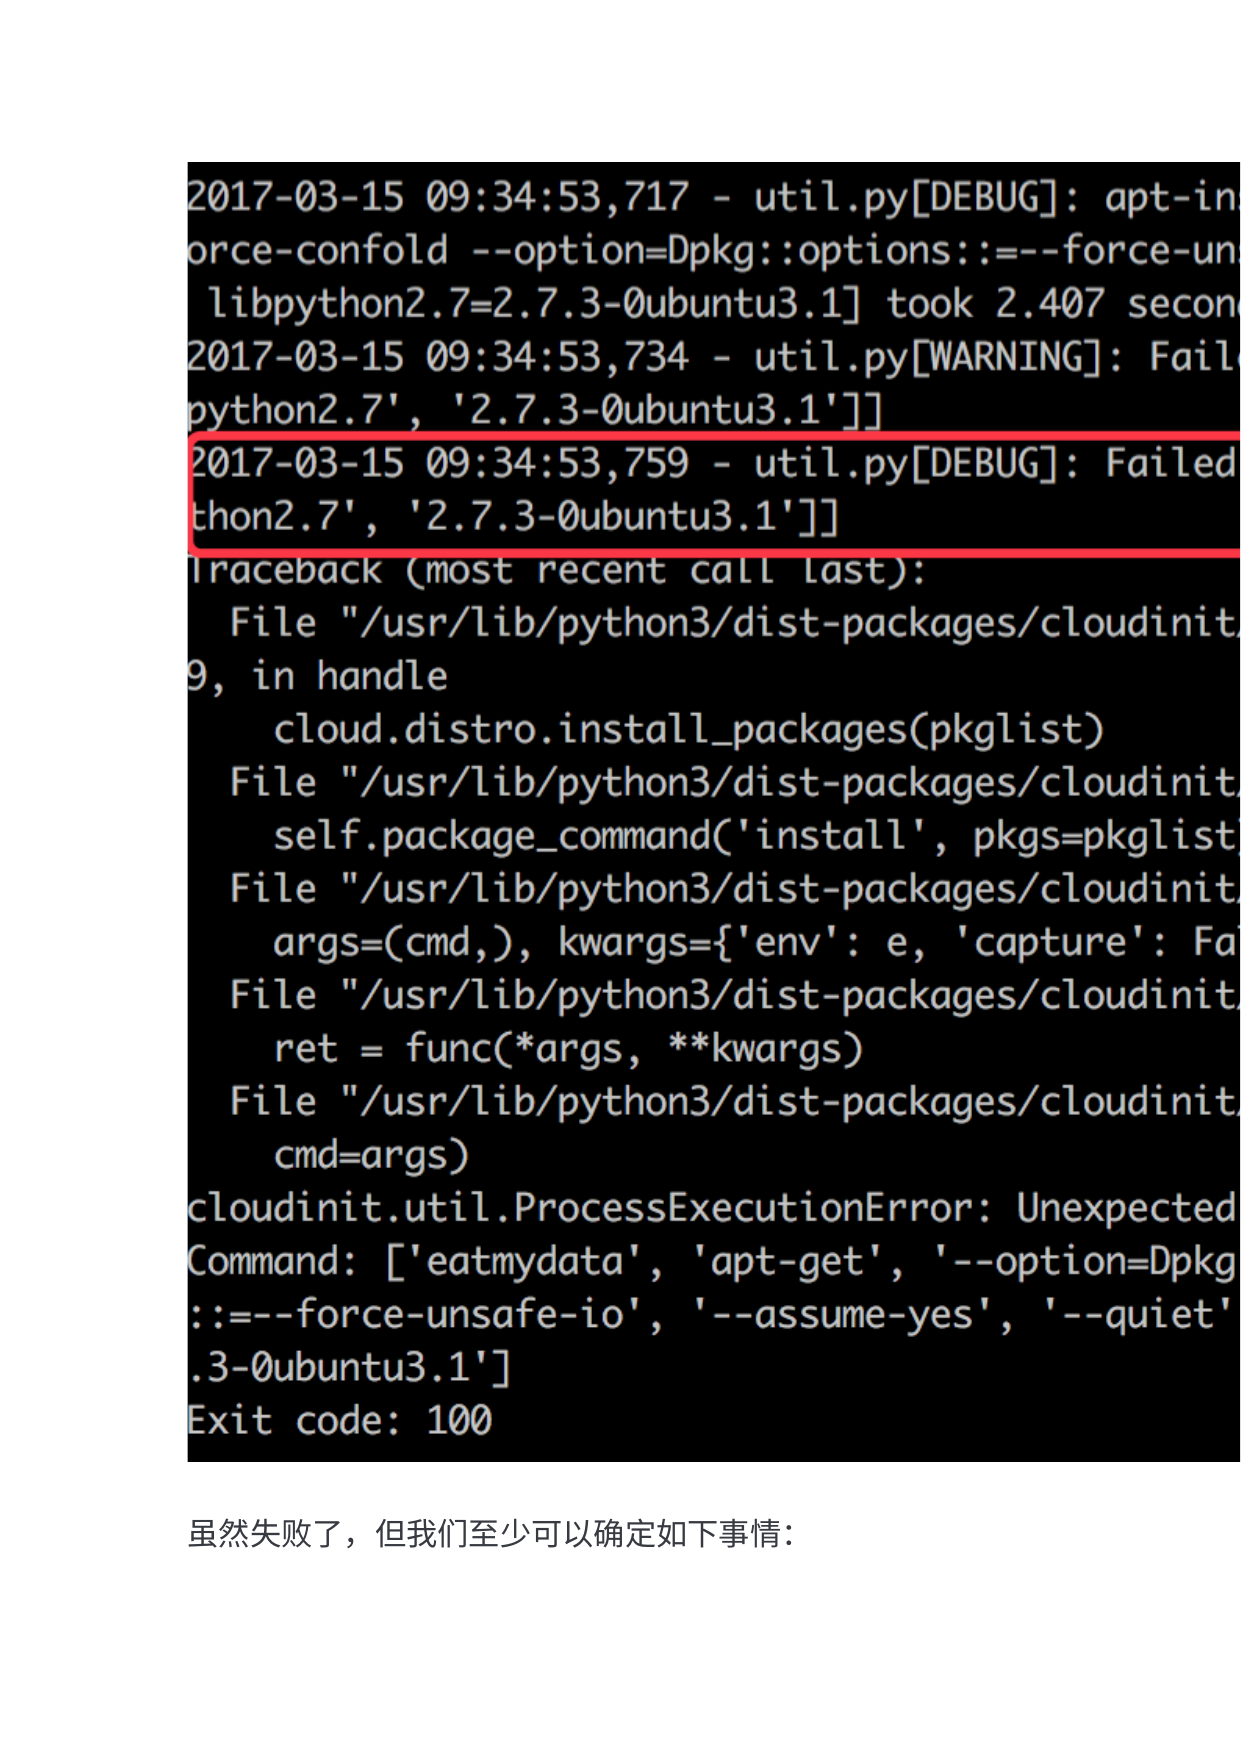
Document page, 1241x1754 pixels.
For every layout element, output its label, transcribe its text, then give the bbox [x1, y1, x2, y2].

picture [187, 162, 1241, 1462]
text 虽然失败了，但我们至少可以确定如下事情： [187, 1499, 1053, 1564]
